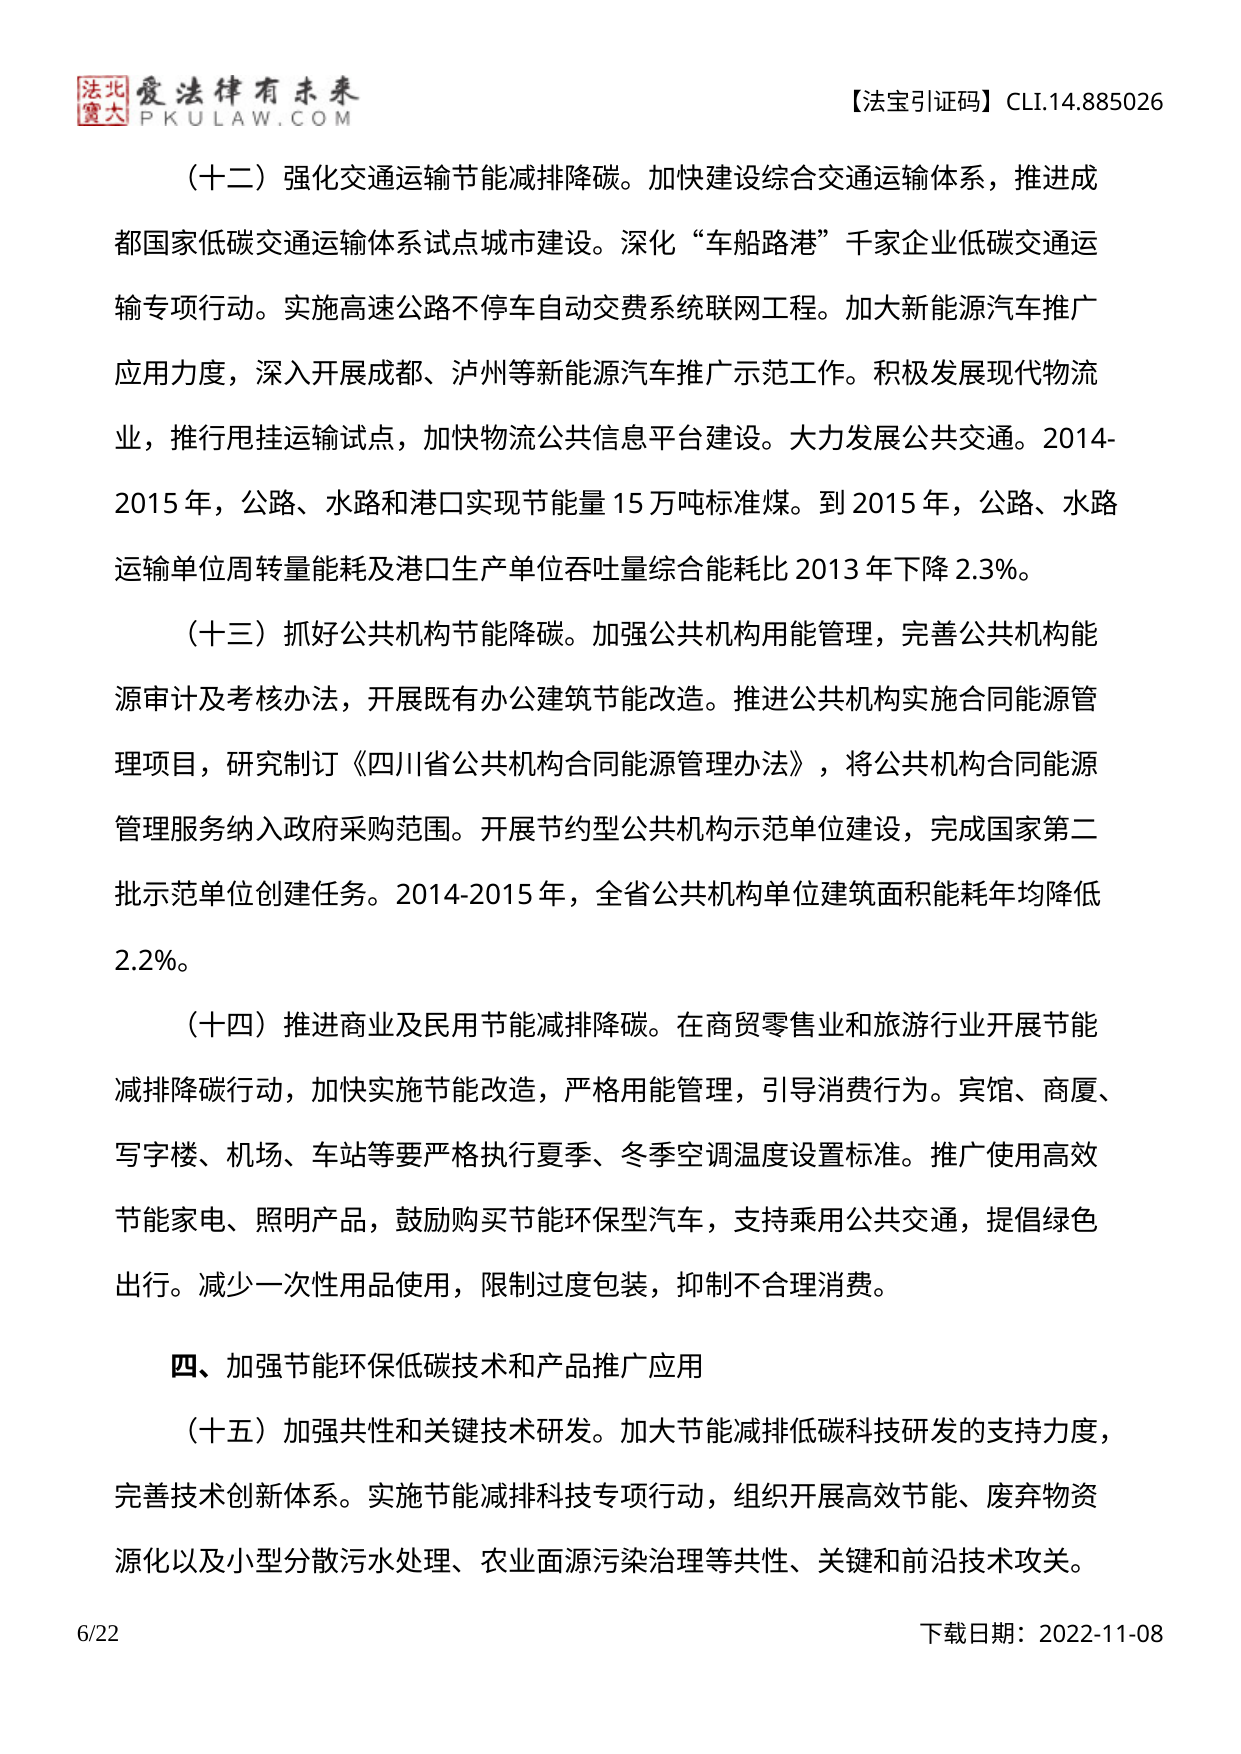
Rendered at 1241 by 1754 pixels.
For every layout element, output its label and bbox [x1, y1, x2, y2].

text [114, 1344, 1126, 1580]
picture [76, 75, 361, 126]
text [114, 156, 1126, 1304]
